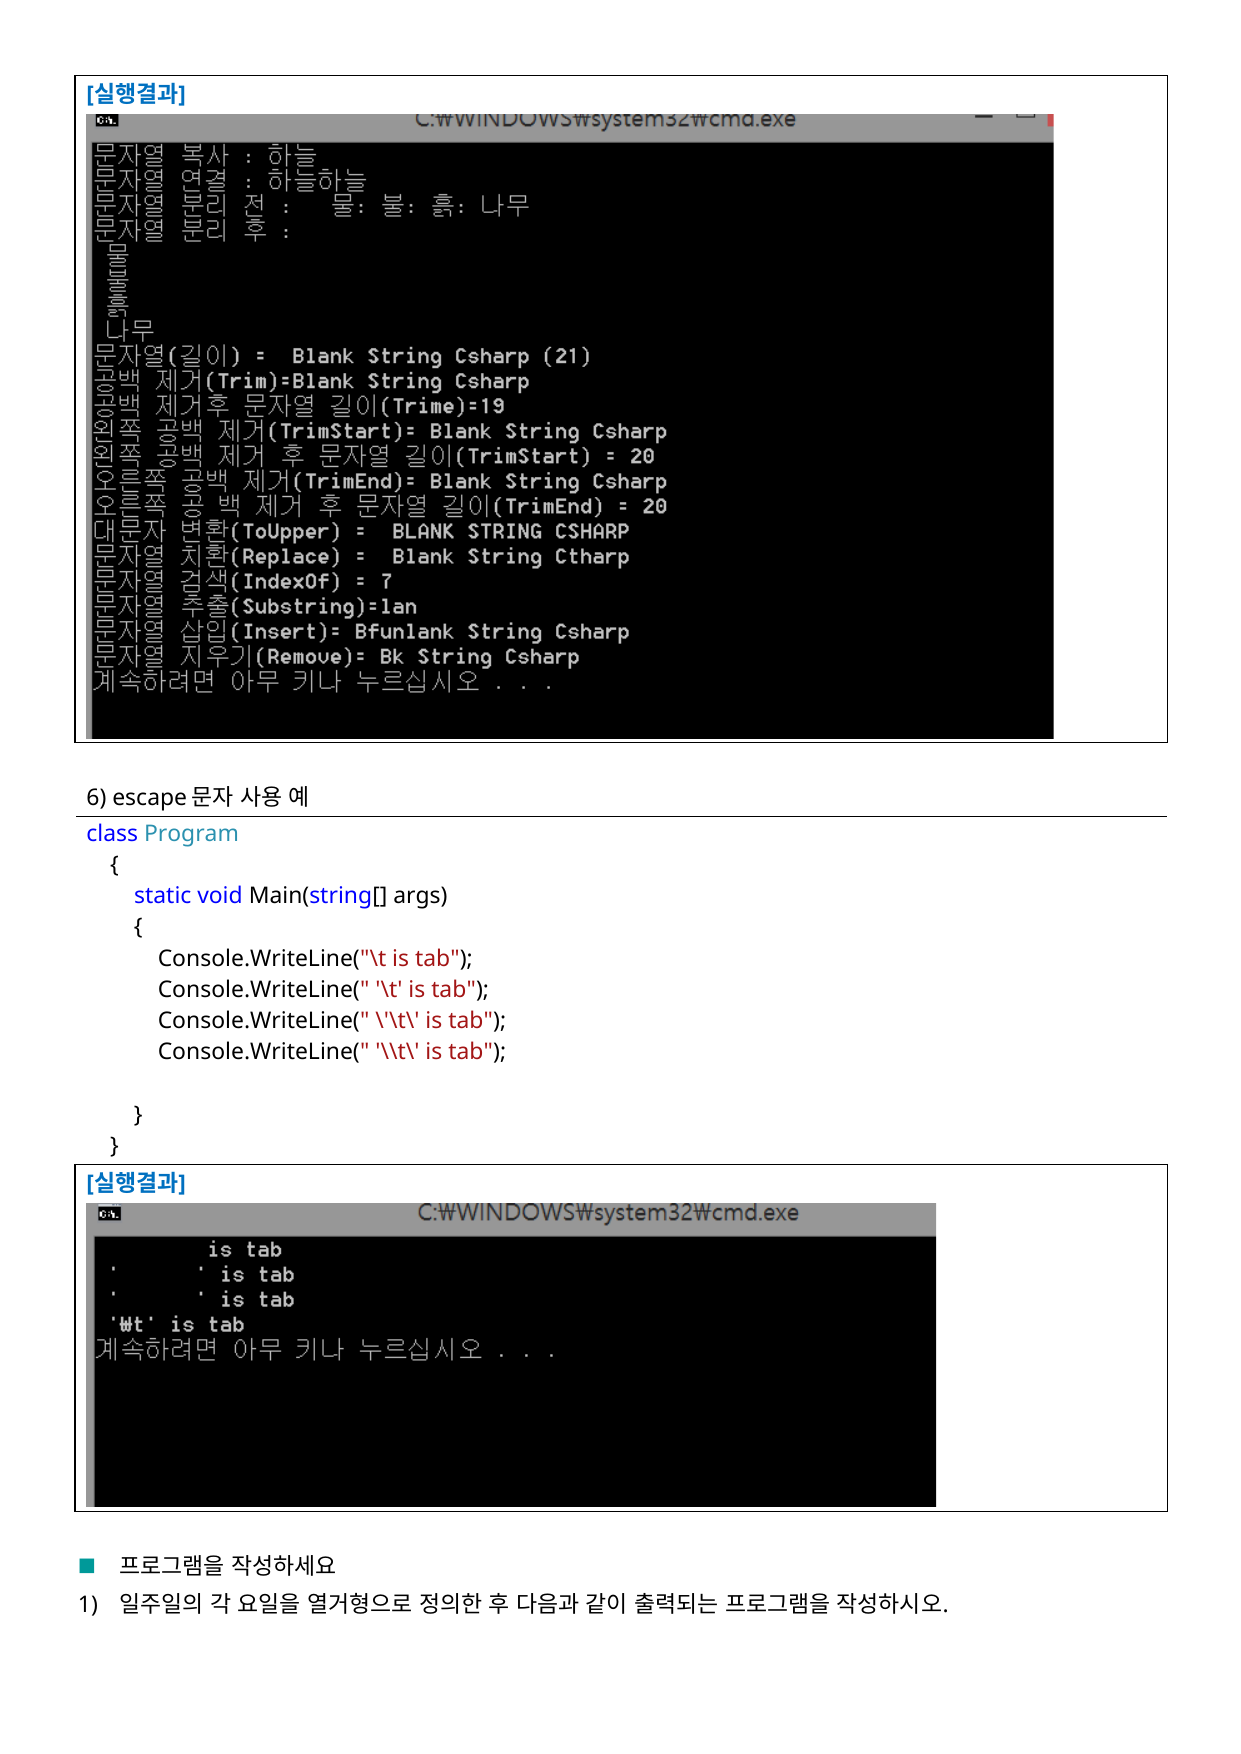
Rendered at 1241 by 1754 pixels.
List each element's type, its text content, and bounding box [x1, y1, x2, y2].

table_header 6) escape문자 사용 예 [75, 779, 1168, 816]
picture [86, 1203, 937, 1507]
picture [78, 1557, 96, 1575]
table_cell [실행결과] [76, 1165, 1167, 1511]
table_cell [실행결과] [76, 76, 1167, 742]
list 프로그램을 작성하세요 [78, 1547, 1165, 1581]
picture [86, 114, 1054, 739]
table_cell class Program { static void Main(string[] args) { Console.WriteLine("\t is tab"); Console.WriteLine(" '\t' is tab"); Console.WriteLine(" \'\t\' is tab"); Console.WriteLine(" '\\t\' is tab"); } } [75, 816, 1168, 1164]
list 일주일의 각 요일을 열거형으로 정의한 후 다음과 같이 출력되는 프로그램을 작성하시오. [78, 1586, 1165, 1619]
